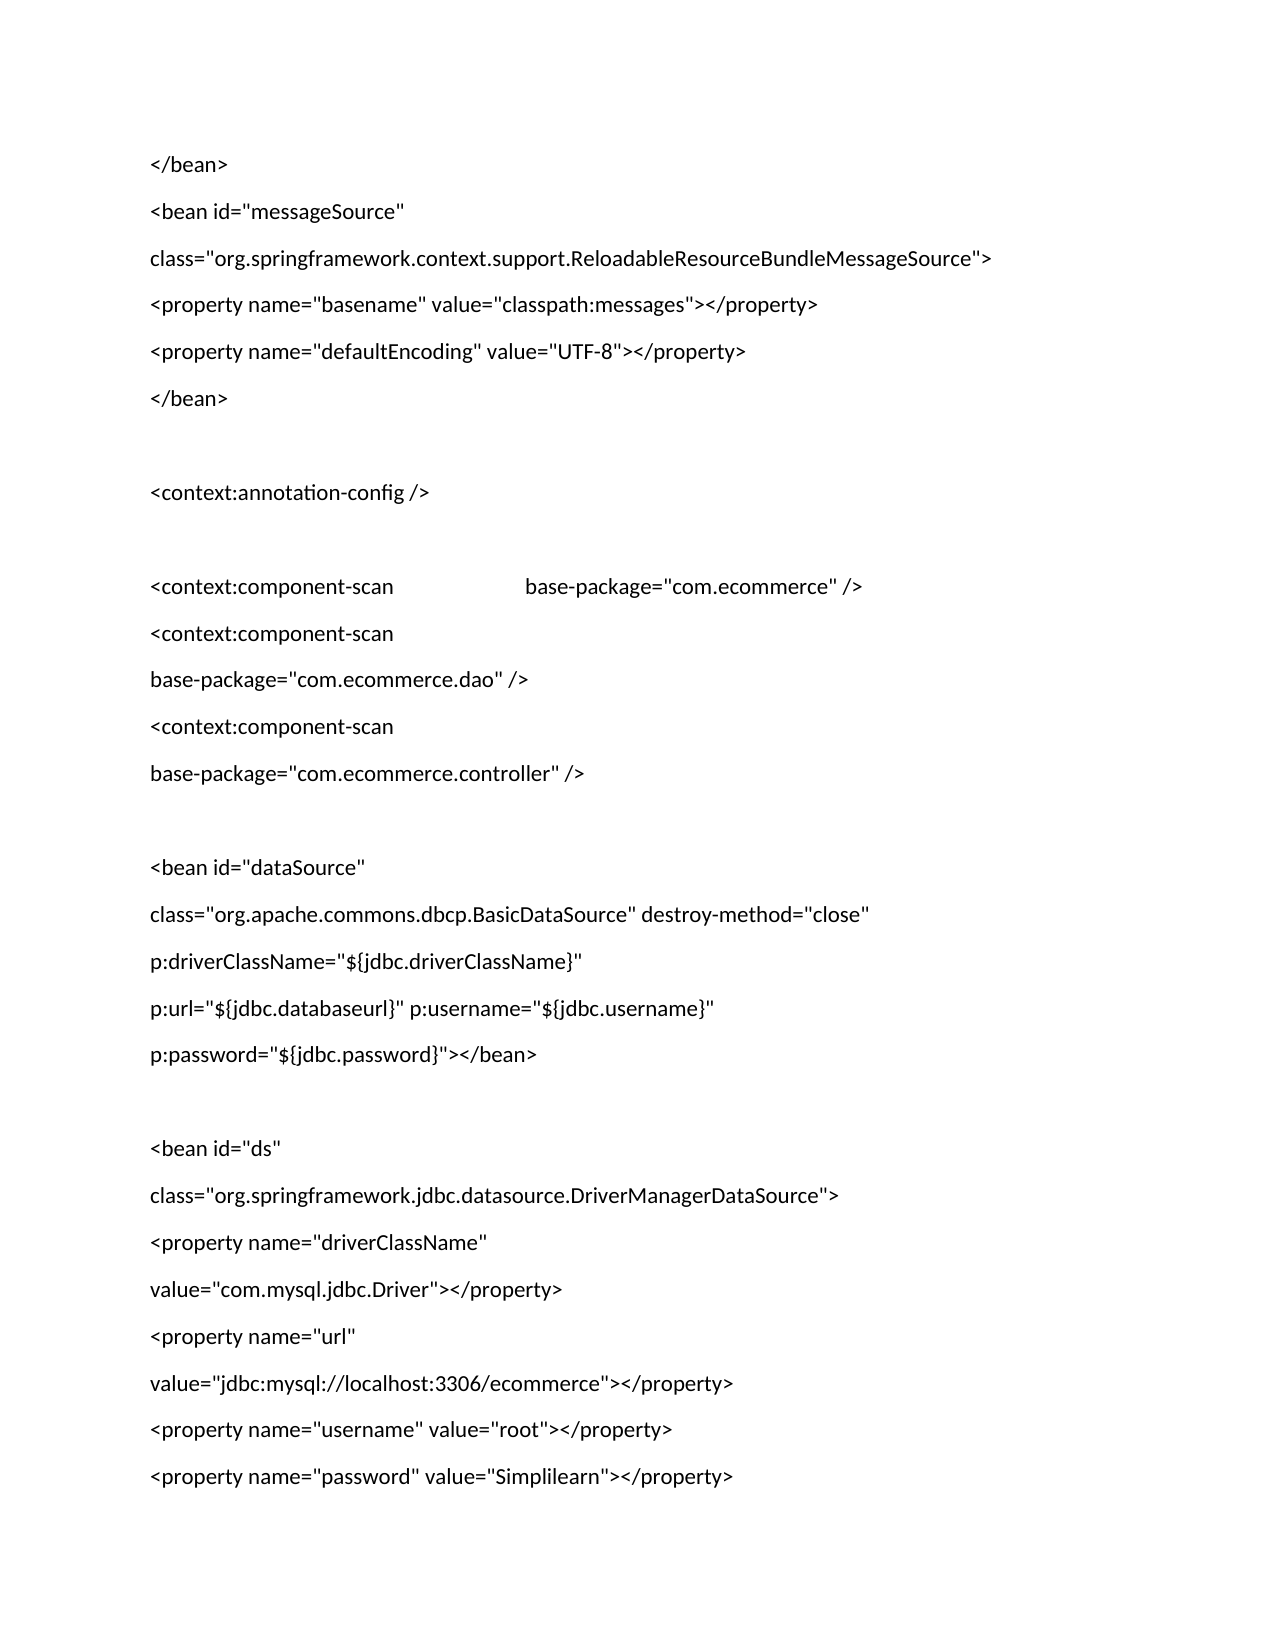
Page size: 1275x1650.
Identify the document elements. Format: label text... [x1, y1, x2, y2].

text </bean> [150, 384, 1125, 412]
text </bean> [150, 150, 1125, 178]
text <bean id="messageSource" [150, 197, 1125, 225]
text <context:component-scan [150, 712, 1125, 741]
text <property name="url" [150, 1322, 1125, 1350]
text value="com.mysql.jdbc.Driver"></property> [150, 1275, 1125, 1303]
text <property name="username" value="root"></property> [150, 1416, 1125, 1444]
text class="org.springframework.jdbc.datasource.DriverManagerDataSource"> [150, 1181, 1125, 1209]
text base-package="com.ecommerce.controller" /> [150, 759, 1125, 787]
text base-package="com.ecommerce.dao" /> [150, 666, 1125, 694]
text <context:annotation-config /> [150, 478, 1125, 506]
text p:password="${jdbc.password}"></bean> [150, 1041, 1125, 1069]
text <property name="driverClassName" [150, 1228, 1125, 1256]
text <property name="defaultEncoding" value="UTF-8"></property> [150, 337, 1125, 366]
text <property name="basename" value="classpath:messages"></property> [150, 291, 1125, 319]
text class="org.springframework.context.support.ReloadableResourceBundleMessageSource"> [150, 244, 1125, 272]
text p:url="${jdbc.databaseurl}" p:username="${jdbc.username}" [150, 994, 1125, 1022]
text p:driverClassName="${jdbc.driverClassName}" [150, 947, 1125, 975]
text <property name="password" value="Simplilearn"></property> [150, 1462, 1125, 1491]
text <context:component-scan base-package="com.ecommerce" /> [150, 572, 1125, 600]
text <context:component-scan [150, 619, 1125, 647]
text class="org.apache.commons.dbcp.BasicDataSource" destroy-method="close" [150, 900, 1125, 928]
text <bean id="dataSource" [150, 853, 1125, 881]
text <bean id="ds" [150, 1134, 1125, 1162]
text value="jdbc:mysql://localhost:3306/ecommerce"></property> [150, 1369, 1125, 1397]
